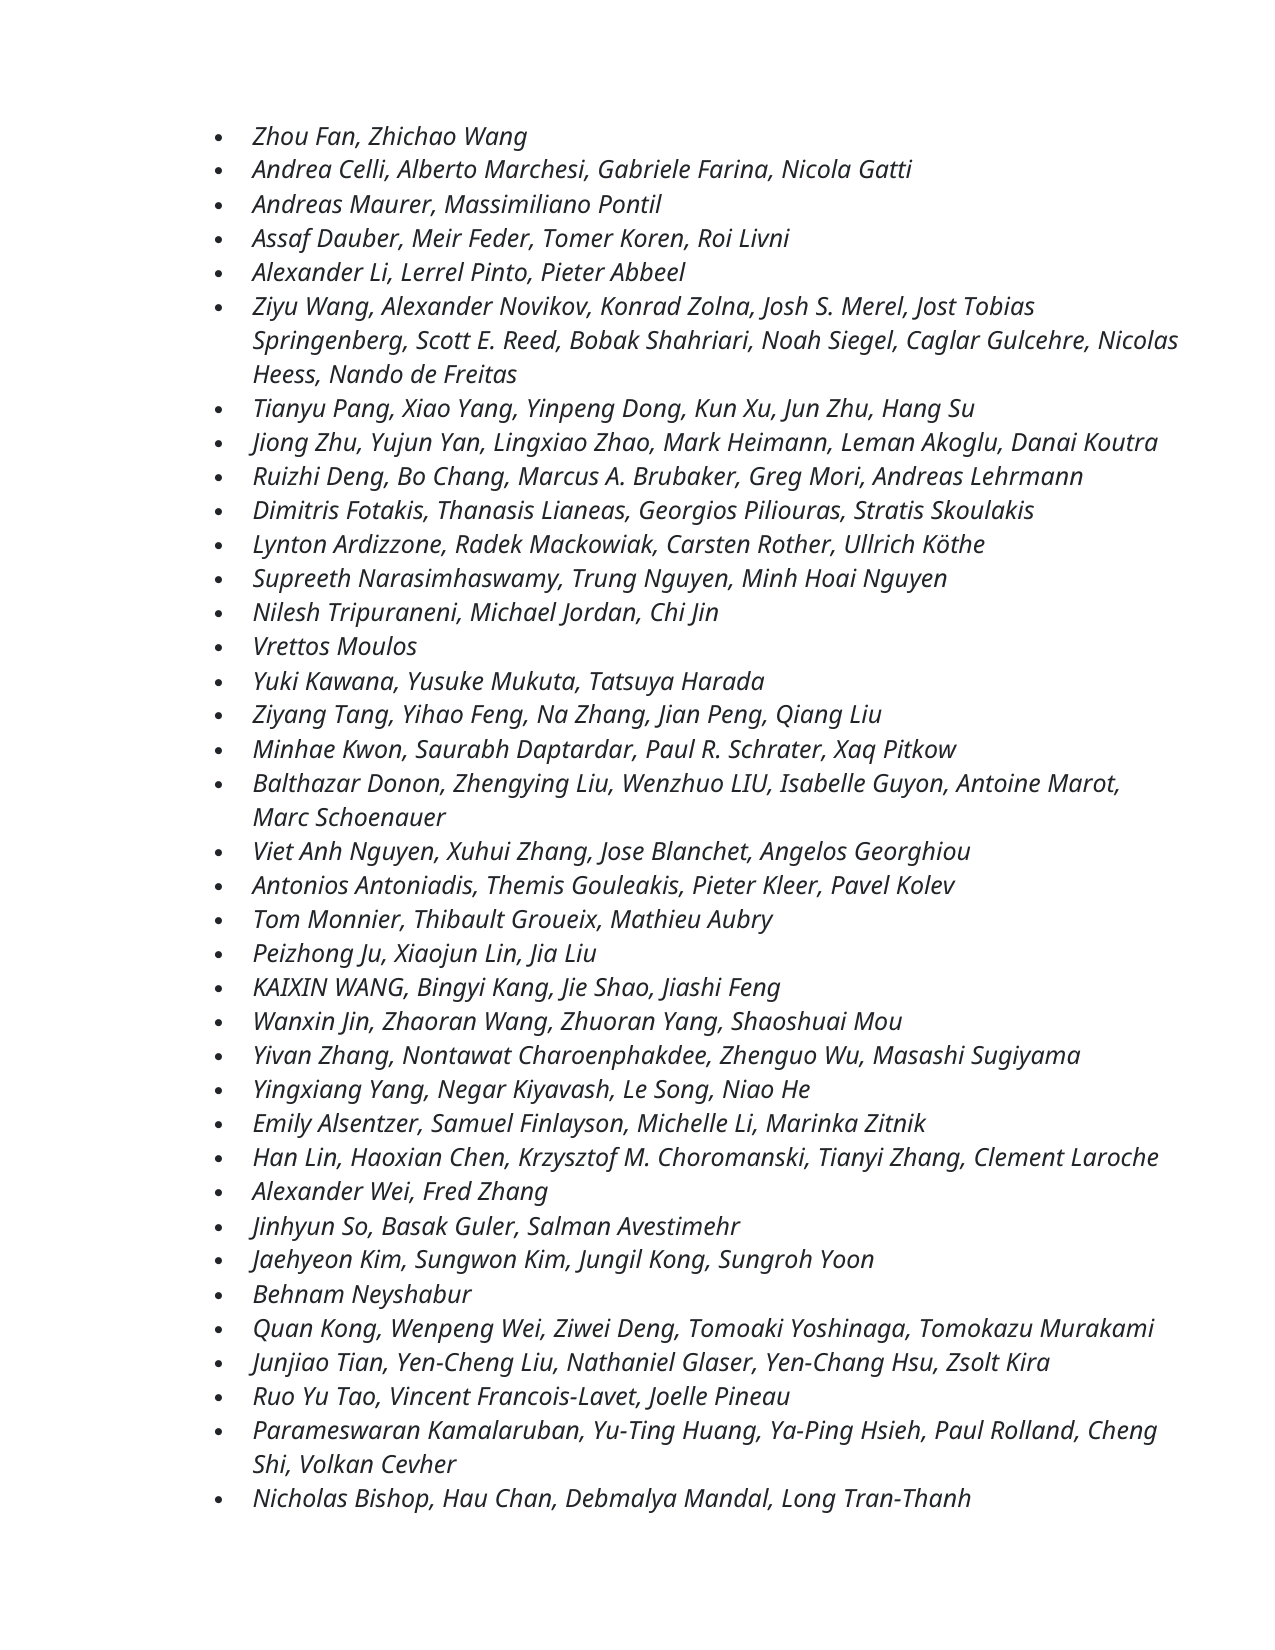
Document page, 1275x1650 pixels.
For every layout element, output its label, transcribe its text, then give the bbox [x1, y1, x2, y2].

list Supreeth Narasimhaswamy, Trung Nguyen, Minh Hoai Nguyen [215, 561, 1186, 595]
list Parameswaran Kamalaruban, Yu-Ting Huang, Ya-Ping Hsieh, Paul Rolland, Cheng Shi, Volkan Cevher [215, 1412, 1186, 1481]
list Andreas Maurer, Massimiliano Pontil [215, 186, 1186, 220]
list Minhae Kwon, Saurabh Daptardar, Paul R. Schrater, Xaq Pitkow [215, 731, 1186, 765]
list Jinhyun So, Basak Guler, Salman Avestimehr [215, 1208, 1186, 1242]
list Jiong Zhu, Yujun Yan, Lingxiao Zhao, Mark Heimann, Leman Akoglu, Danai Koutra [215, 425, 1186, 459]
list Peizhong Ju, Xiaojun Lin, Jia Liu [215, 936, 1186, 970]
list Nilesh Tripuraneni, Michael Jordan, Chi Jin [215, 595, 1186, 629]
list Viet Anh Nguyen, Xuhui Zhang, Jose Blanchet, Angelos Georghiou [215, 833, 1186, 867]
list Dimitris Fotakis, Thanasis Lianeas, Georgios Piliouras, Stratis Skoulakis [215, 493, 1186, 527]
list Junjiao Tian, Yen-Cheng Liu, Nathaniel Glaser, Yen-Chang Hsu, Zsolt Kira [215, 1344, 1186, 1378]
list Alexander Wei, Fred Zhang [215, 1174, 1186, 1208]
list Ziyang Tang, Yihao Feng, Na Zhang, Jian Peng, Qiang Liu [215, 697, 1186, 731]
list Tom Monnier, Thibault Groueix, Mathieu Aubry [215, 902, 1186, 936]
list Yingxiang Yang, Negar Kiyavash, Le Song, Niao He [215, 1072, 1186, 1106]
list Wanxin Jin, Zhaoran Wang, Zhuoran Yang, Shaoshuai Mou [215, 1004, 1186, 1038]
list Yuki Kawana, Yusuke Mukuta, Tatsuya Harada [215, 663, 1186, 697]
list Antonios Antoniadis, Themis Gouleakis, Pieter Kleer, Pavel Kolev [215, 867, 1186, 902]
list Quan Kong, Wenpeng Wei, Ziwei Deng, Tomoaki Yoshinaga, Tomokazu Murakami [215, 1310, 1186, 1344]
list KAIXIN WANG, Bingyi Kang, Jie Shao, Jiashi Feng [215, 970, 1186, 1004]
list Lynton Ardizzone, Radek Mackowiak, Carsten Rother, Ullrich Köthe [215, 527, 1186, 561]
list Behnam Neyshabur [215, 1276, 1186, 1310]
list Yivan Zhang, Nontawat Charoenphakdee, Zhenguo Wu, Masashi Sugiyama [215, 1038, 1186, 1072]
list Ziyu Wang, Alexander Novikov, Konrad Zolna, Josh S. Merel, Jost Tobias Springenberg, Scott E. Reed, Bobak Shahriari, Noah Siegel, Caglar Gulcehre, Nicolas Heess, Nando de Freitas [215, 288, 1186, 391]
list Assaf Dauber, Meir Feder, Tomer Koren, Roi Livni [215, 220, 1186, 254]
list Andrea Celli, Alberto Marchesi, Gabriele Farina, Nicola Gatti [215, 152, 1186, 186]
list Ruo Yu Tao, Vincent Francois-Lavet, Joelle Pineau [215, 1378, 1186, 1412]
list Alexander Li, Lerrel Pinto, Pieter Abbeel [215, 254, 1186, 288]
list Tianyu Pang, Xiao Yang, Yinpeng Dong, Kun Xu, Jun Zhu, Hang Su [215, 391, 1186, 425]
list Zhou Fan, Zhichao Wang [215, 118, 1186, 152]
list Han Lin, Haoxian Chen, Krzysztof M. Choromanski, Tianyi Zhang, Clement Laroche [215, 1140, 1186, 1174]
list Balthazar Donon, Zhengying Liu, Wenzhuo LIU, Isabelle Guyon, Antoine Marot, Marc Schoenauer [215, 765, 1186, 833]
list Jaehyeon Kim, Sungwon Kim, Jungil Kong, Sungroh Yoon [215, 1242, 1186, 1276]
list Ruizhi Deng, Bo Chang, Marcus A. Brubaker, Greg Mori, Andreas Lehrmann [215, 459, 1186, 493]
list Nicholas Bishop, Hau Chan, Debmalya Mandal, Long Tran-Thanh [215, 1481, 1186, 1515]
list Emily Alsentzer, Samuel Finlayson, Michelle Li, Marinka Zitnik [215, 1106, 1186, 1140]
list Vrettos Moulos [215, 629, 1186, 663]
